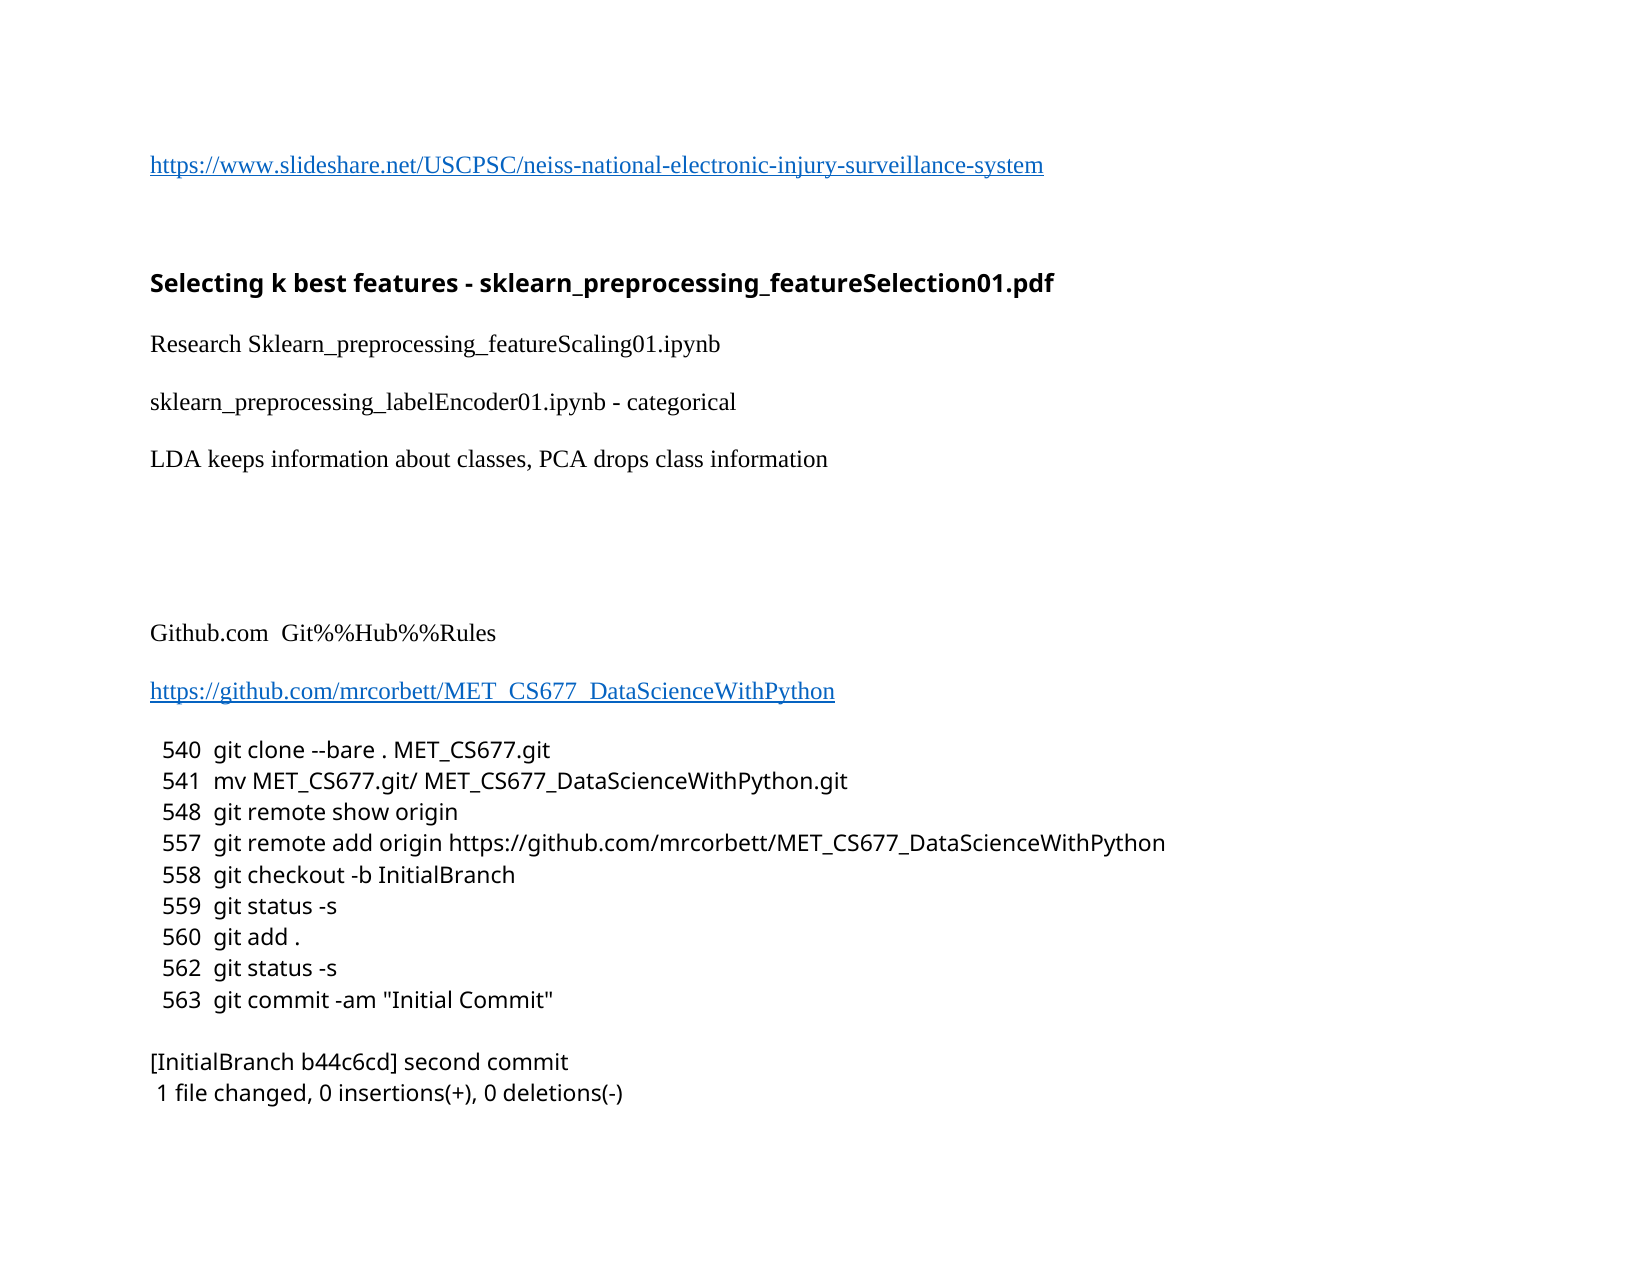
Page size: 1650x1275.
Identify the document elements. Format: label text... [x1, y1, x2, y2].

text LDA keeps information about classes, PCA drops class information [150, 444, 1500, 473]
text 560 git add . [150, 921, 1500, 952]
text [InitialBranch b44c6cd] second commit [150, 1046, 1500, 1077]
text 540 git clone --bare . MET_CS677.git [150, 734, 1500, 765]
text Selecting k best features - sklearn_preprocessing_featureSelection01.pdf [150, 265, 1500, 299]
text 563 git commit -am "Initial Commit" [150, 984, 1500, 1015]
text Github.com Git%%Hub%%Rules [150, 618, 1500, 647]
text 557 git remote add origin https://github.com/mrcorbett/MET_CS677_DataScienceWithPython [150, 827, 1500, 859]
text https://github.com/mrcorbett/MET_CS677_DataScienceWithPython [150, 676, 1500, 705]
text 562 git status -s [150, 952, 1500, 984]
text 541 mv MET_CS677.git/ MET_CS677_DataScienceWithPython.git [150, 765, 1500, 796]
text https://www.slideshare.net/USCPSC/neiss-national-electronic-injury-surveillance-system [150, 150, 1500, 179]
text 559 git status -s [150, 890, 1500, 921]
text 1 file changed, 0 insertions(+), 0 deletions(-) [150, 1077, 1500, 1109]
text sklearn_preprocessing_labelEncoder01.ipynb - categorical [150, 387, 1500, 415]
text 548 git remote show origin [150, 796, 1500, 827]
text Research Sklearn_preprocessing_featureScaling01.ipynb [150, 329, 1500, 357]
text 558 git checkout -b InitialBranch [150, 859, 1500, 890]
